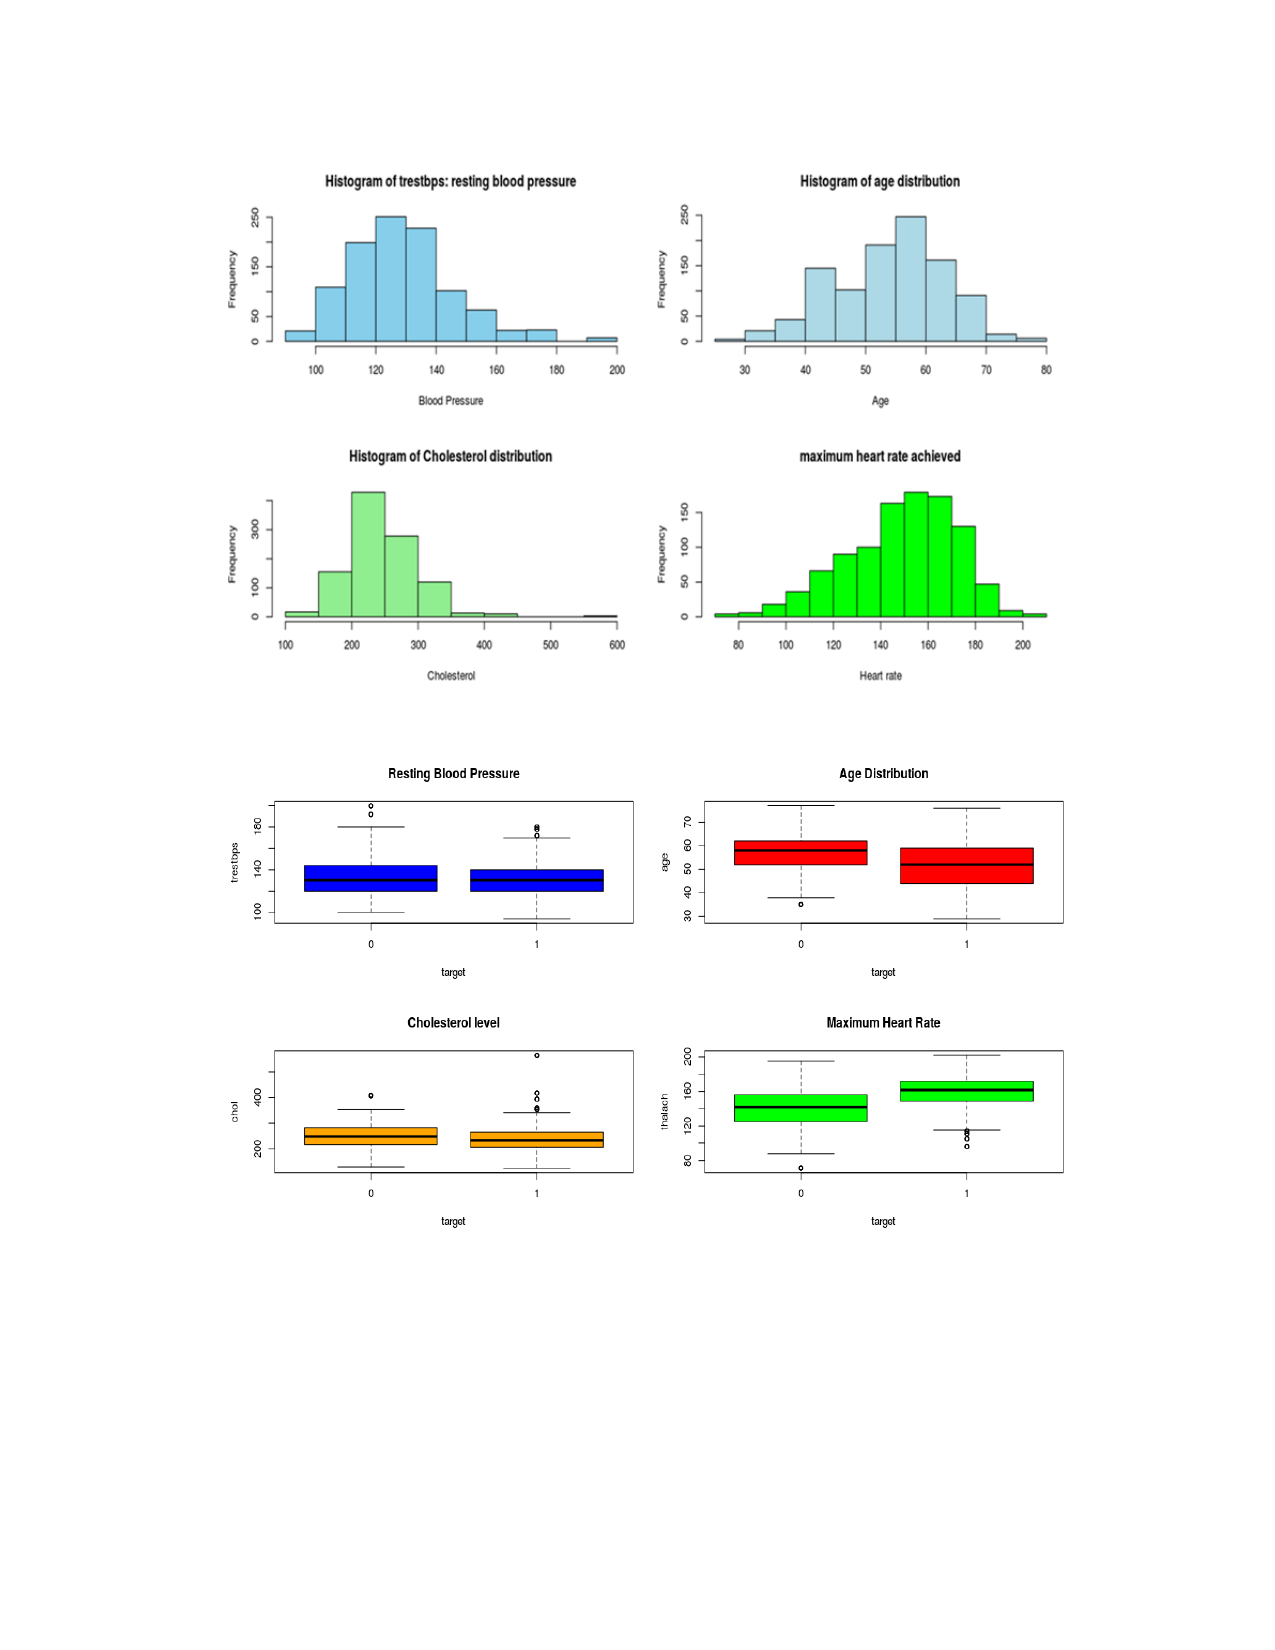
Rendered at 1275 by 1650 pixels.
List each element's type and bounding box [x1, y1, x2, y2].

picture [227, 762, 1068, 1228]
picture [225, 150, 1084, 700]
